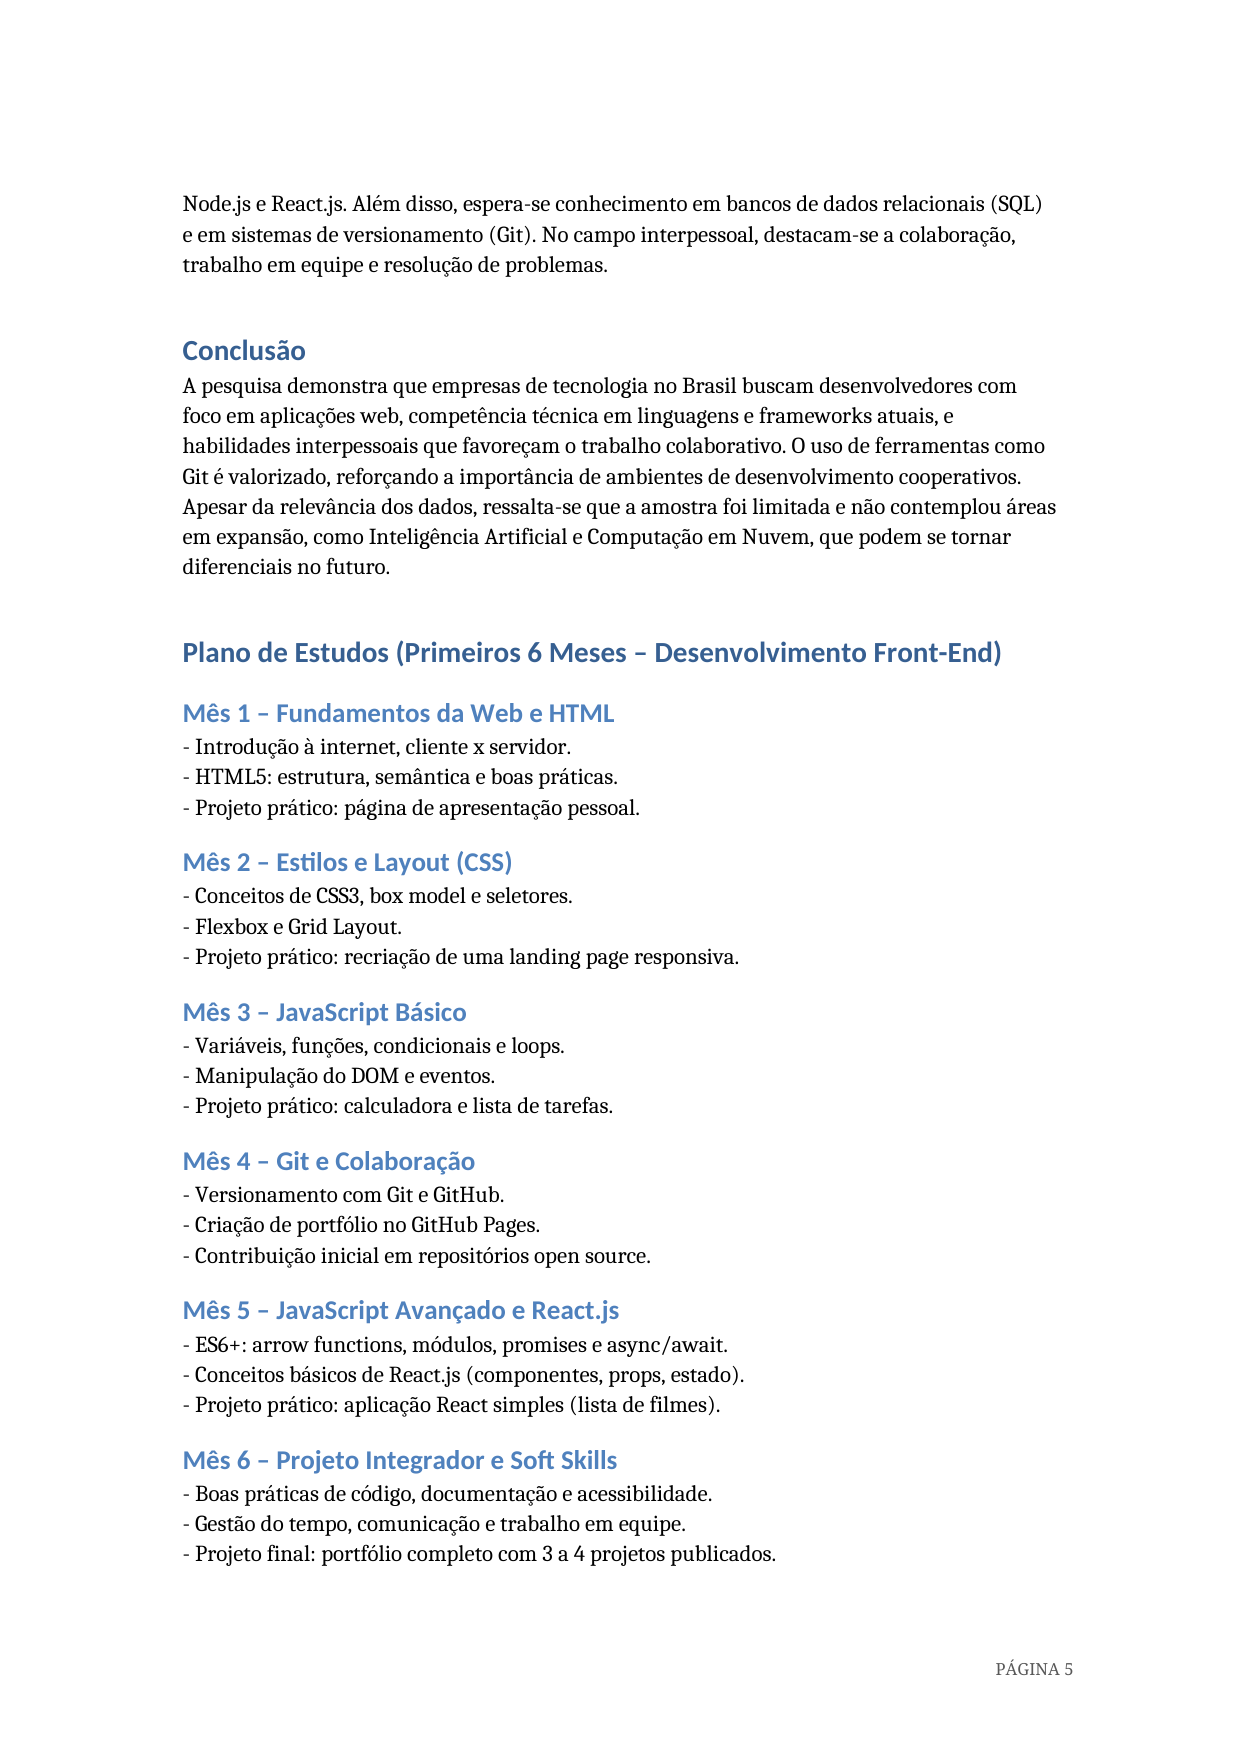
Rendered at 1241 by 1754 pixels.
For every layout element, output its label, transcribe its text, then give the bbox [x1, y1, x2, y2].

text - Projeto prático: aplicação React simples (lista de filmes). [182, 1392, 1058, 1418]
text - Criação de portfólio no GitHub Pages. [182, 1212, 1058, 1239]
text - Flexbox e Grid Layout. [182, 913, 1058, 940]
text - Conceitos de CSS3, box model e seletores. [182, 883, 1058, 910]
text - Versionamento com Git e GitHub. [182, 1182, 1058, 1208]
text Mês 1 – Fundamentos da Web e HTML [182, 696, 1058, 729]
text - Manipulação do DOM e eventos. [182, 1063, 1058, 1089]
text Mês 3 – JavaScript Básico [182, 995, 1058, 1028]
text - Variáveis, funções, condicionais e loops. [182, 1033, 1058, 1059]
text - Projeto prático: página de apresentação pessoal. [182, 794, 1058, 821]
text - Introdução à internet, cliente x servidor. [182, 734, 1058, 760]
text Mês 5 – JavaScript Avançado e React.js [182, 1293, 1058, 1327]
text - Projeto final: portfólio completo com 3 a 4 projetos publicados. [182, 1541, 1058, 1568]
text - ES6+: arrow functions, módulos, promises e async/await. [182, 1331, 1058, 1358]
text - Projeto prático: calculadora e lista de tarefas. [182, 1093, 1058, 1119]
text Conclusão [182, 332, 1058, 367]
text - Projeto prático: recriação de uma landing page responsiva. [182, 944, 1058, 970]
text A pesquisa demonstra que empresas de tecnologia no Brasil buscam desenvolvedores com foco em aplicações web, competência técnica em linguagens e frameworks atuais, e habilidades interpessoais que favoreçam o trabalho colaborativo. O uso de ferramentas como Git é valorizado, reforçando a importância de ambientes de desenvolvimento cooperativos. Apesar da relevância dos dados, ressalta-se que a amostra foi limitada e não contemplou áreas em expansão, como Inteligência Artificial e Computação em Nuvem, que podem se tornar diferenciais no futuro. [182, 373, 1058, 580]
text - Boas práticas de código, documentação e acessibilidade. [182, 1481, 1058, 1507]
text Plano de Estudos (Primeiros 6 Meses – Desenvolvimento Front-End) [182, 634, 1058, 670]
text Mês 2 – Estilos e Layout (CSS) [182, 845, 1058, 878]
text - Gestão do tempo, comunicação e trabalho em equipe. [182, 1511, 1058, 1537]
text Mês 6 – Projeto Integrador e Soft Skills [182, 1443, 1058, 1476]
text - HTML5: estrutura, semântica e boas práticas. [182, 764, 1058, 791]
text - Contribuição inicial em repositórios open source. [182, 1242, 1058, 1269]
text - Conceitos básicos de React.js (componentes, props, estado). [182, 1362, 1058, 1388]
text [182, 191, 1058, 278]
text Mês 4 – Git e Colaboração [182, 1144, 1058, 1177]
